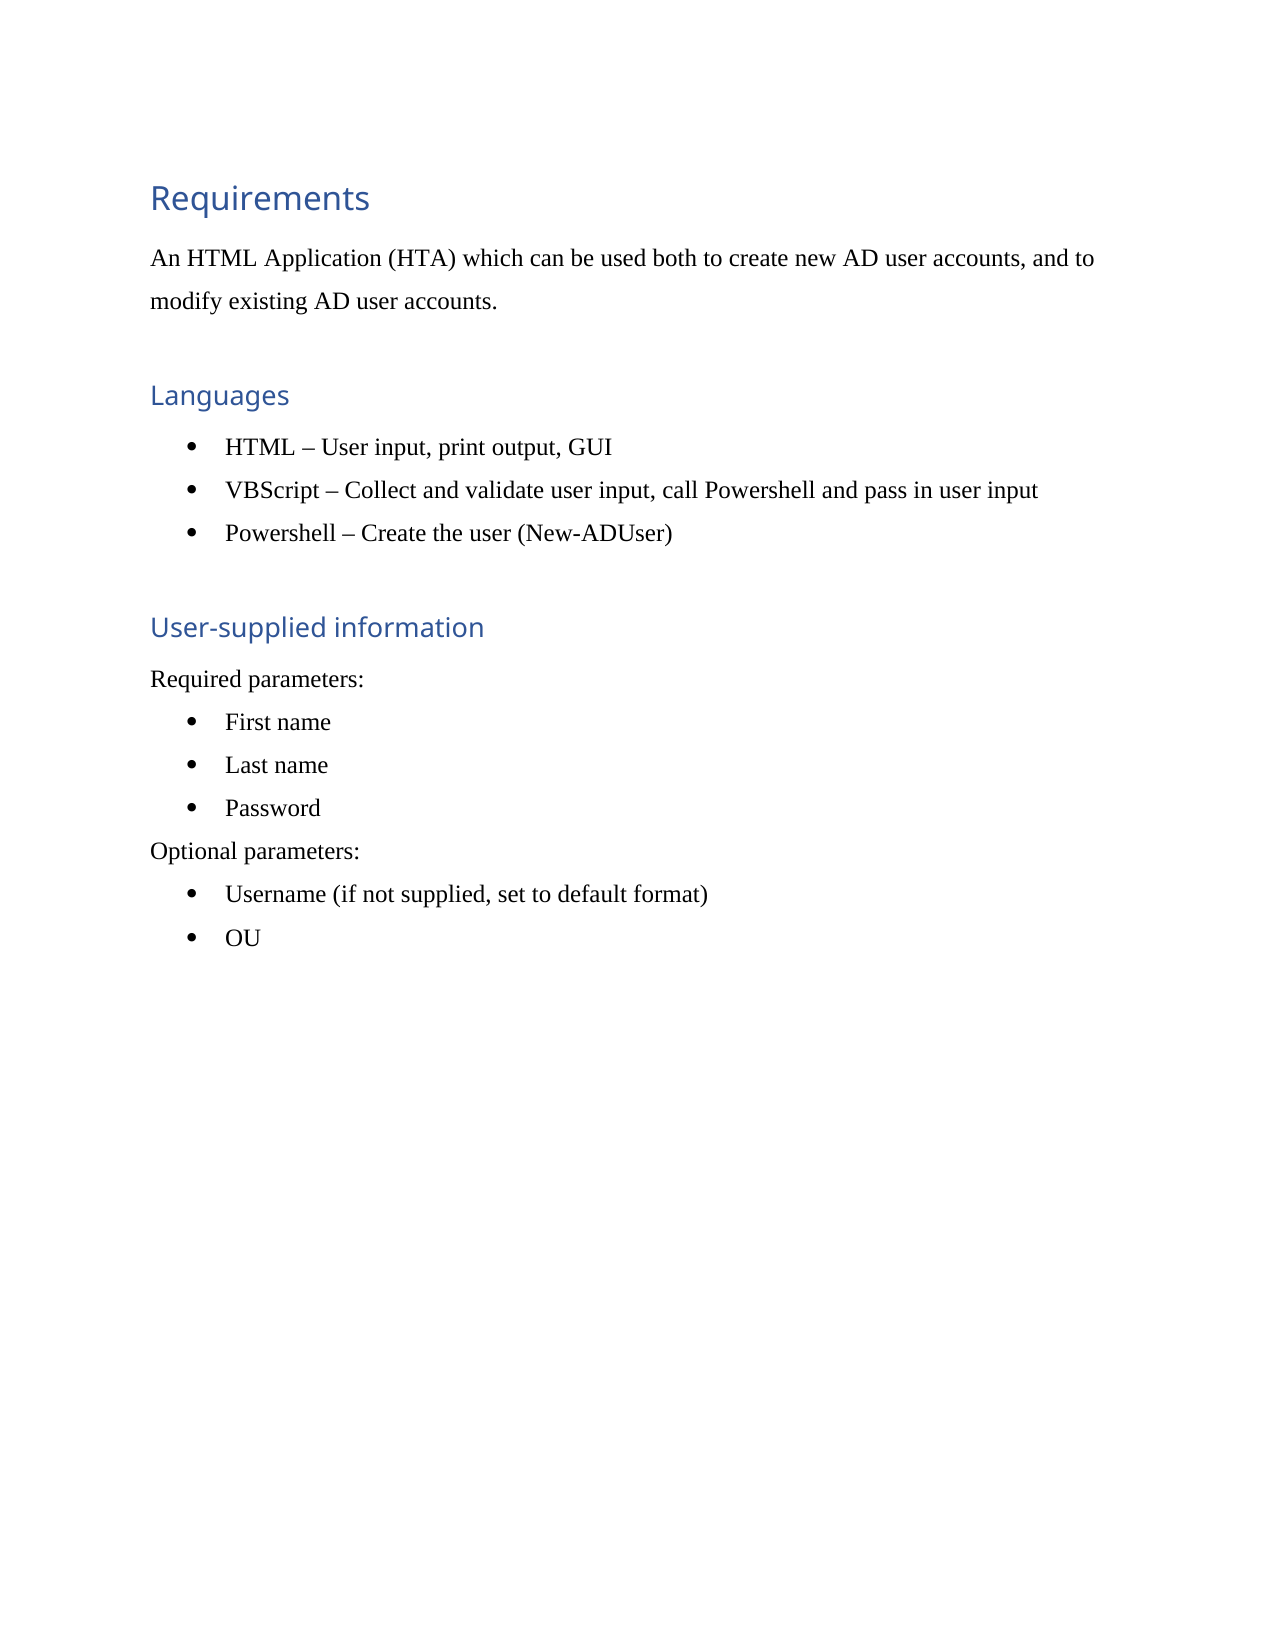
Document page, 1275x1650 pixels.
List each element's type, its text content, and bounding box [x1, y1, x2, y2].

list VBScript – Collect and validate user input, call Powershell and pass in user input [187, 475, 1125, 504]
text Optional parameters: [150, 836, 1125, 865]
subtitle Languages [150, 377, 1125, 413]
list First name [187, 707, 1125, 736]
list HTML – User input, print output, GUI [187, 432, 1125, 461]
subtitle User-supplied information [150, 609, 1125, 646]
subtitle Requirements [150, 175, 1125, 220]
list Last name [187, 750, 1125, 779]
text An HTML Application (HTA) which can be used both to create new AD user accounts, and to modify existing AD user accounts. [150, 243, 1125, 315]
list Powershell – Create the user (New-ADUser) [187, 518, 1125, 547]
list Username (if not supplied, set to default format) [187, 879, 1125, 908]
list Password [187, 793, 1125, 822]
text Required parameters: [150, 664, 1125, 693]
list OU [187, 923, 1125, 951]
